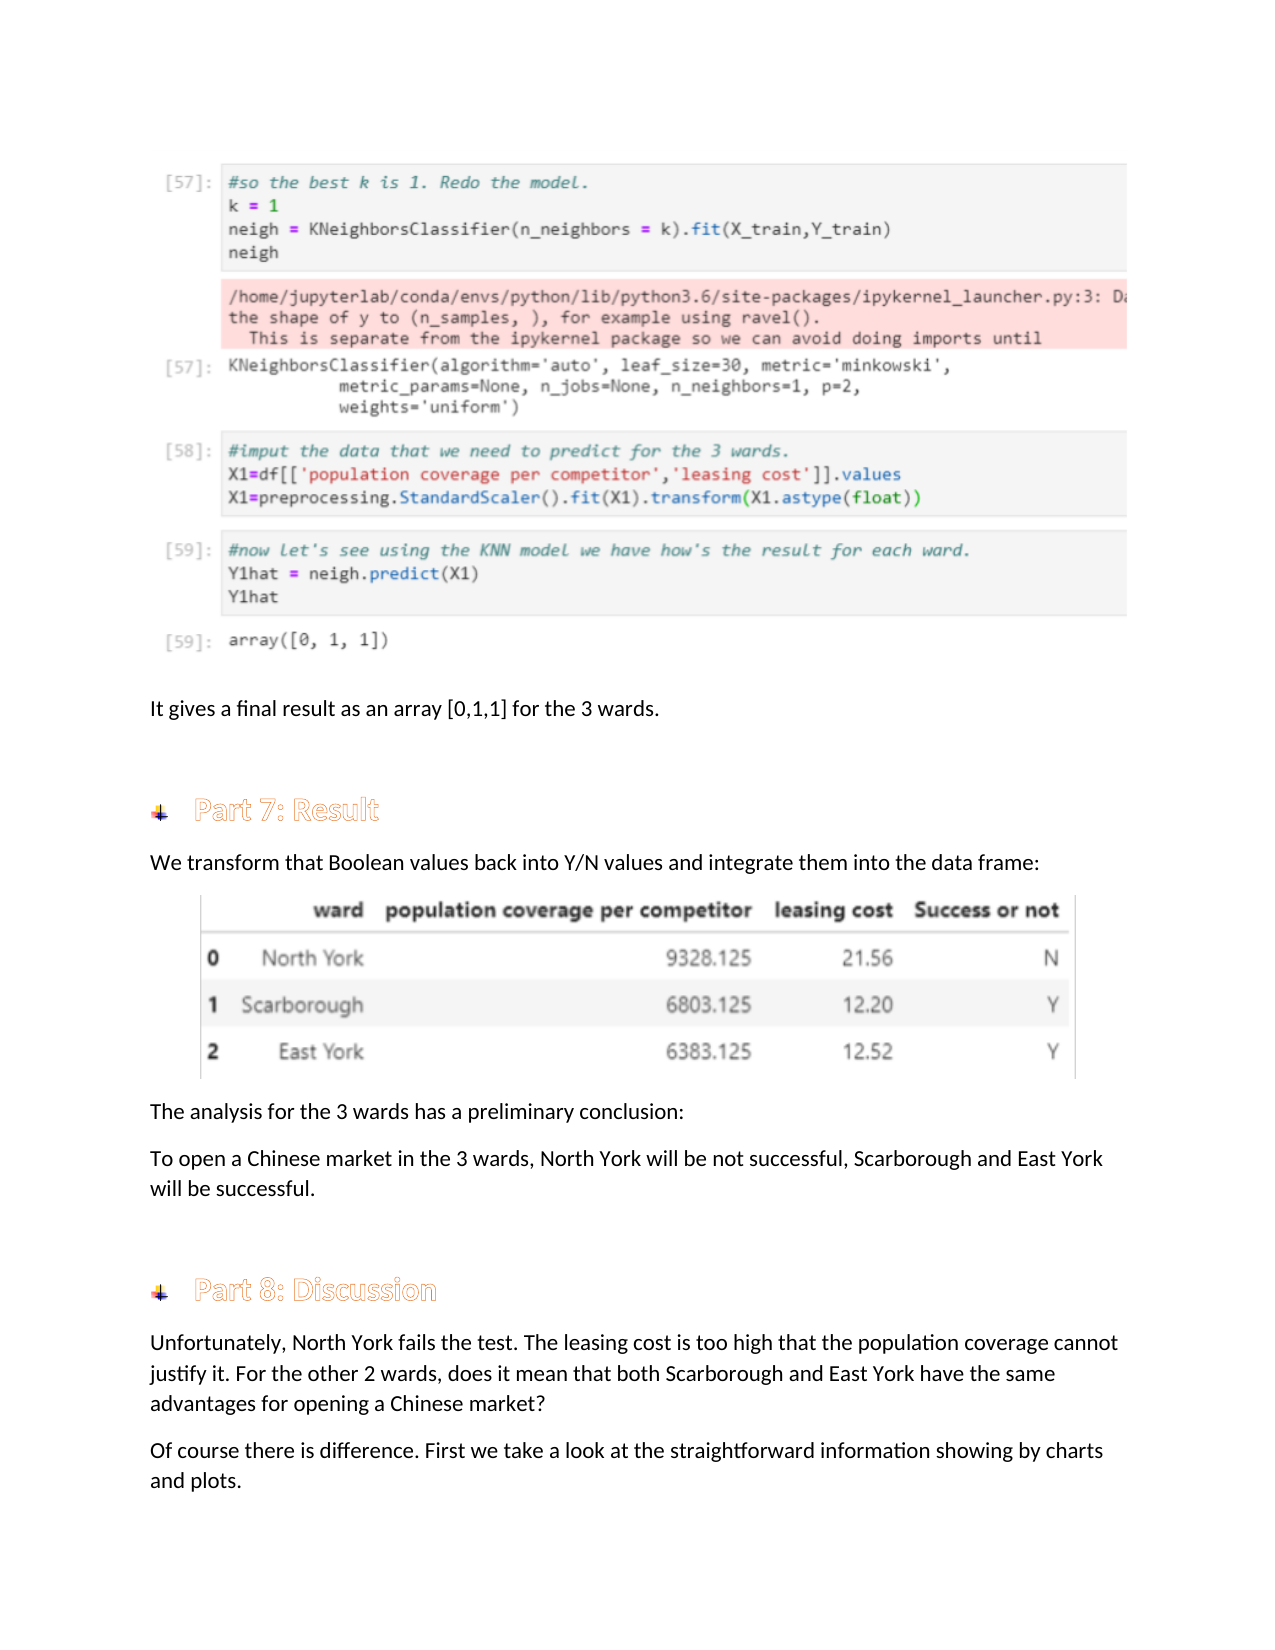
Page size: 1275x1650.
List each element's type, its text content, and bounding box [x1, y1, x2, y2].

list Part 8: Discussion [150, 1268, 1125, 1309]
text It gives a final result as an array [0,1,1] for the 3 wards. [150, 694, 1125, 722]
text To open a Chinese market in the 3 wards, North York will be not successful, Scarborough and East York will be successful. [150, 1144, 1125, 1202]
picture [198, 895, 1077, 1079]
text The analysis for the 3 wards has a preliminary conclusion: [150, 1097, 1125, 1125]
picture [151, 803, 168, 821]
picture [150, 150, 1128, 676]
text We transform that Boolean values back into Y/N values and integrate them into the data frame: [150, 848, 1125, 877]
text Of course there is difference. First we take a look at the straightforward information showing by charts and plots. [150, 1436, 1125, 1494]
list Part 7: Result [150, 788, 1125, 829]
picture [151, 1283, 168, 1301]
text Unfortunately, North York fails the test. The leasing cost is too high that the population coverage cannot justify it. For the other 2 wards, does it mean that both Scarborough and East York have the same advantages for opening a Chinese market? [150, 1328, 1125, 1417]
